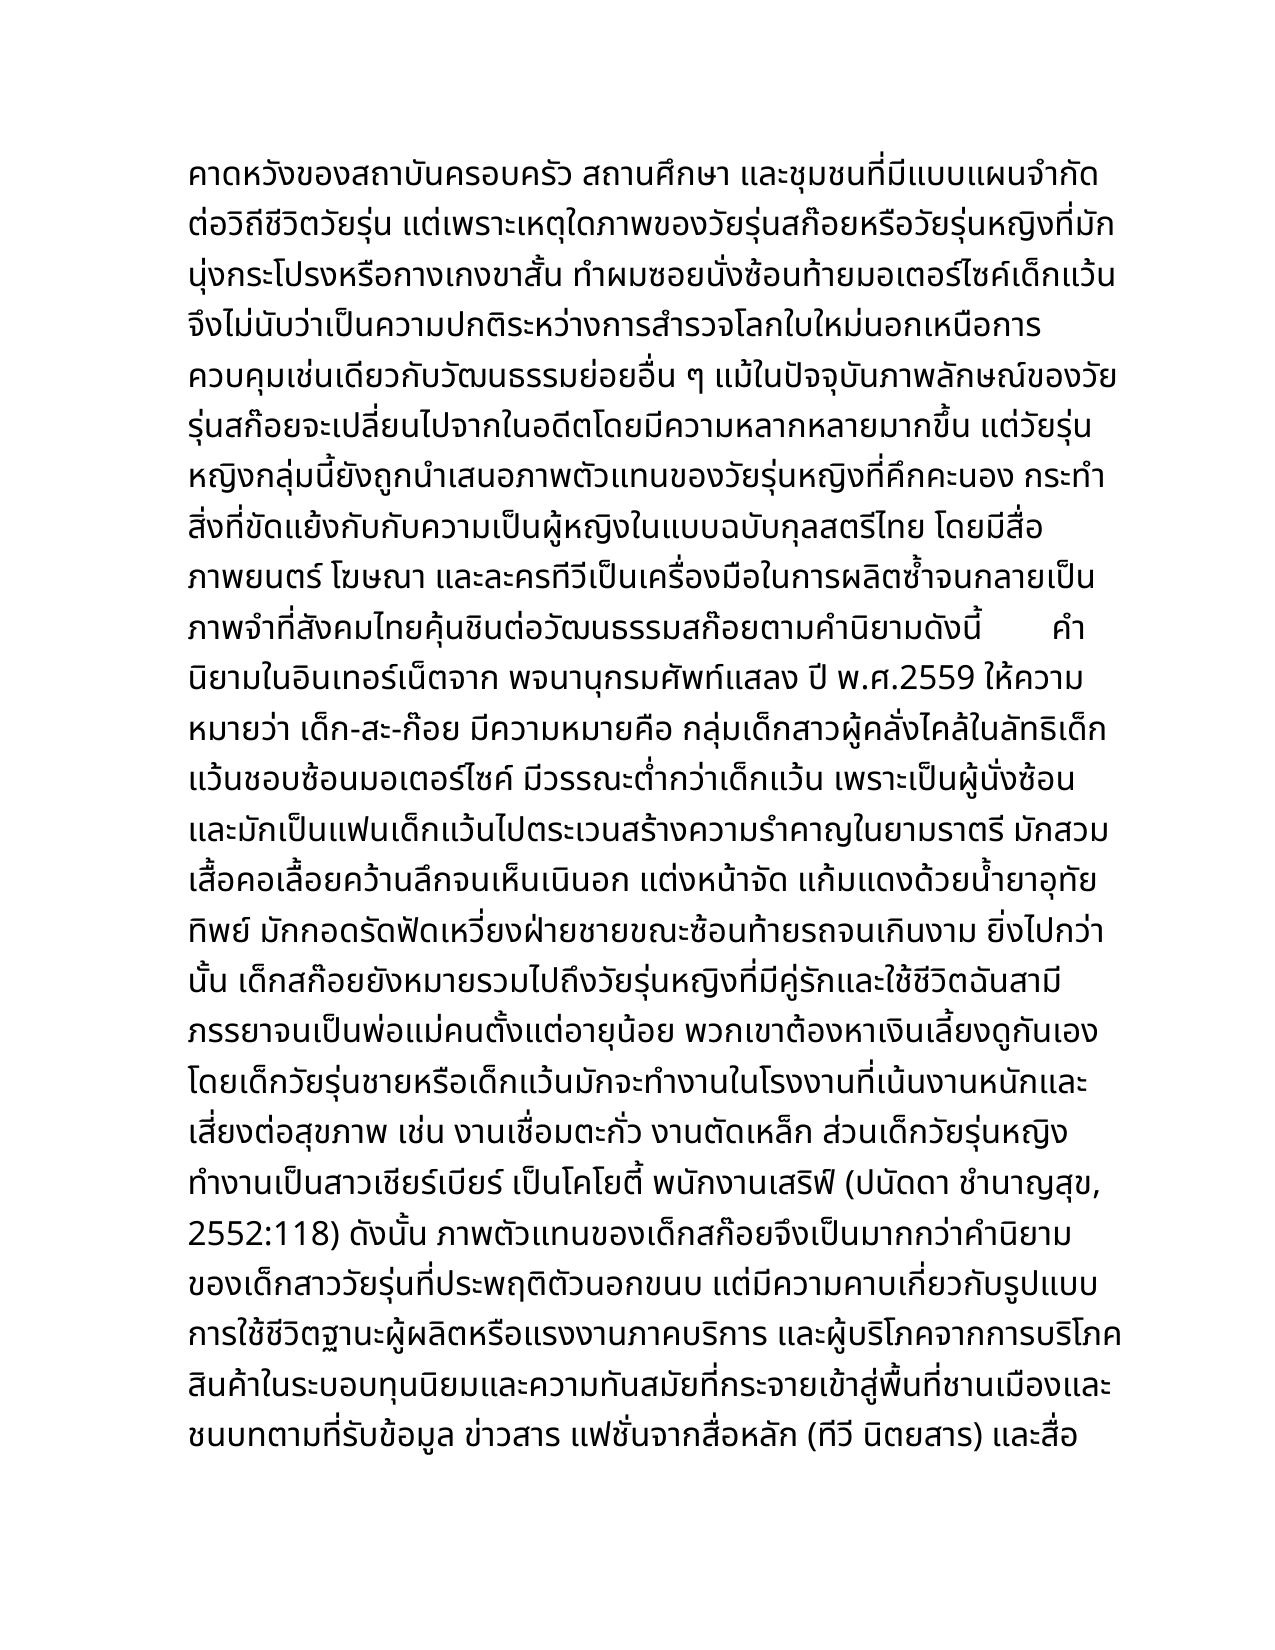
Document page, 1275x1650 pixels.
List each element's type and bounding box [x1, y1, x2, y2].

text [187, 150, 1125, 1462]
